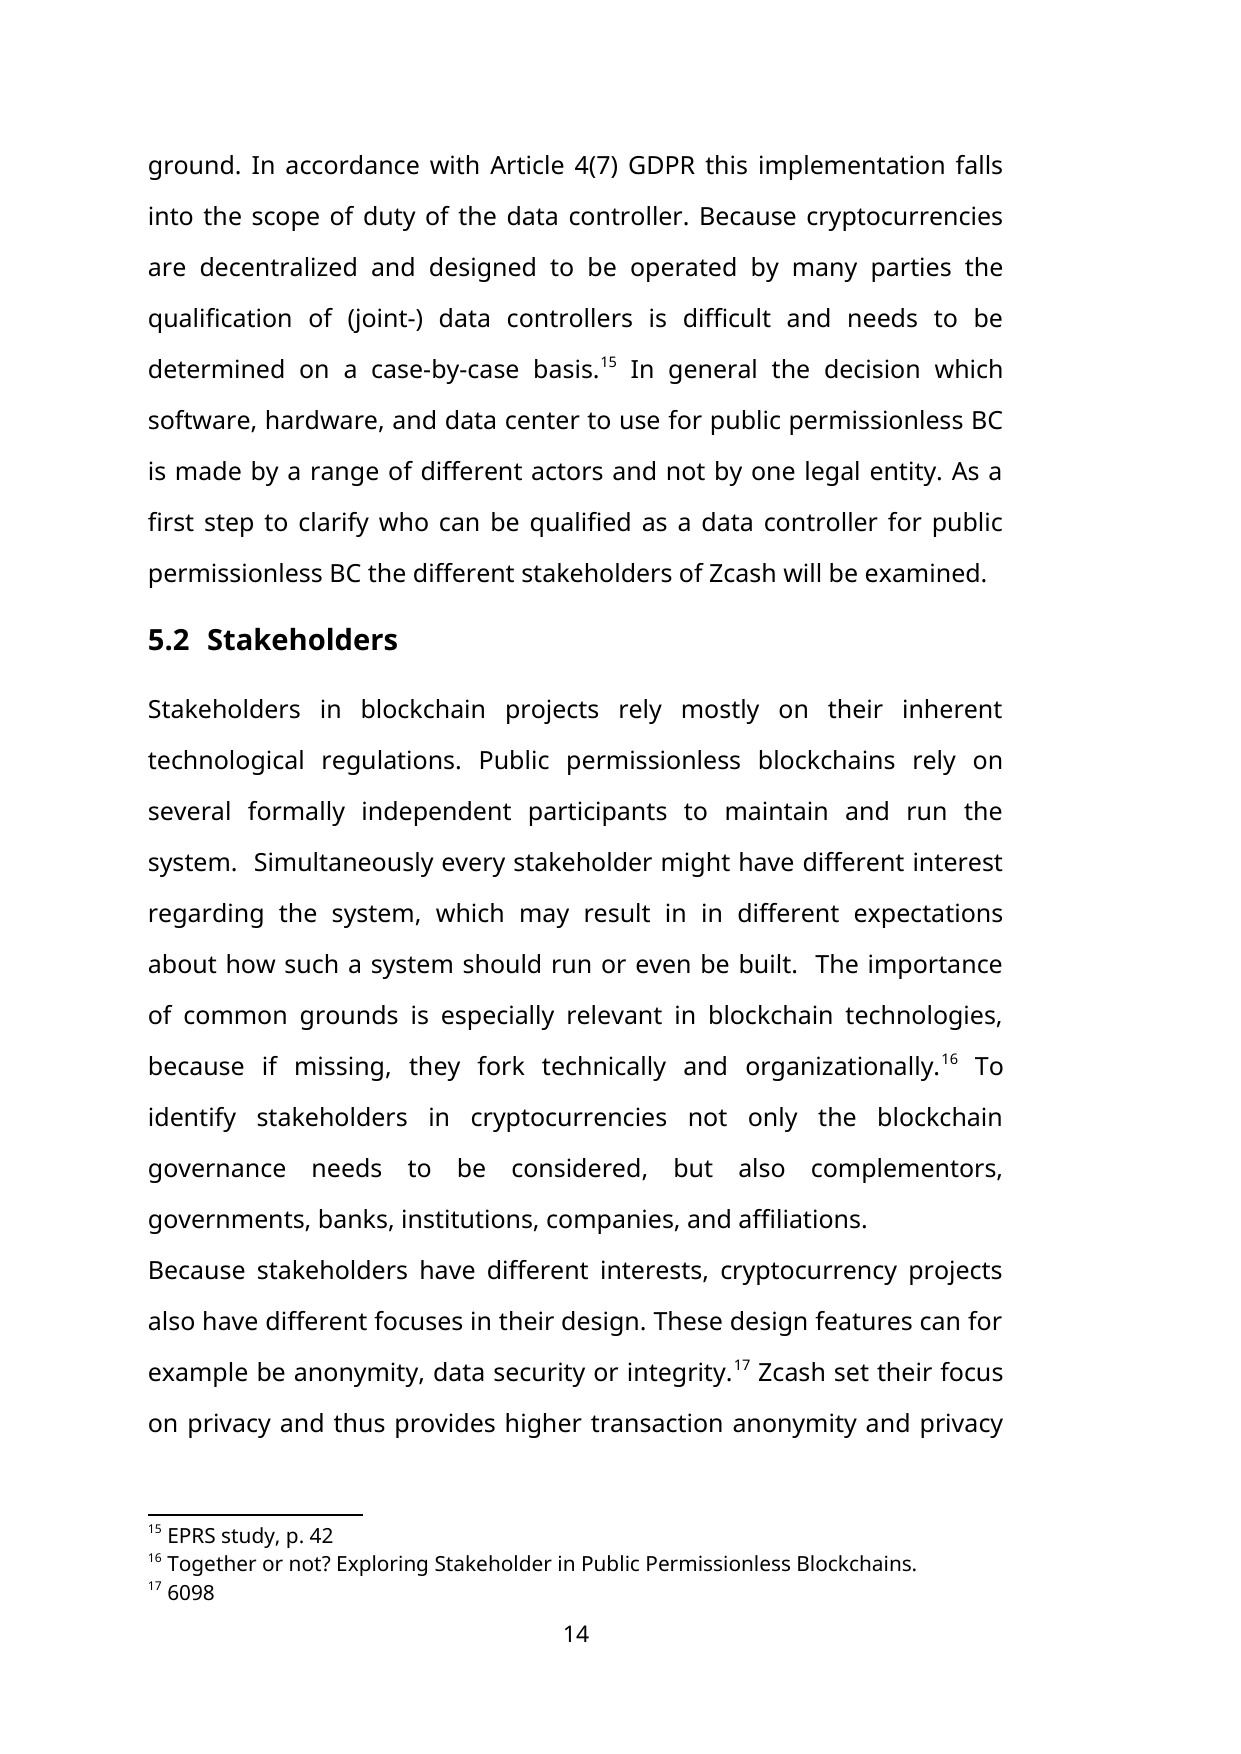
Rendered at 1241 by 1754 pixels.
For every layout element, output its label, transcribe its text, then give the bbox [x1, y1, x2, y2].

text Stakeholders in blockchain projects rely mostly on their inherent technological regulations. Public permissionless blockchains rely on several formally independent participants to maintain and run the system. Simultaneously every stakeholder might have different interest regarding the system, which may result in in different expectations about how such a system should run or even be built. The importance of common grounds is especially relevant in blockchain technologies, because if missing, they fork technically and organizationally. To identify stakeholders in cryptocurrencies not only the blockchain governance needs to be considered, but also complementors, governments, banks, institutions, companies, and affiliations. [148, 692, 1004, 1236]
text Stakeholders [148, 619, 1004, 659]
